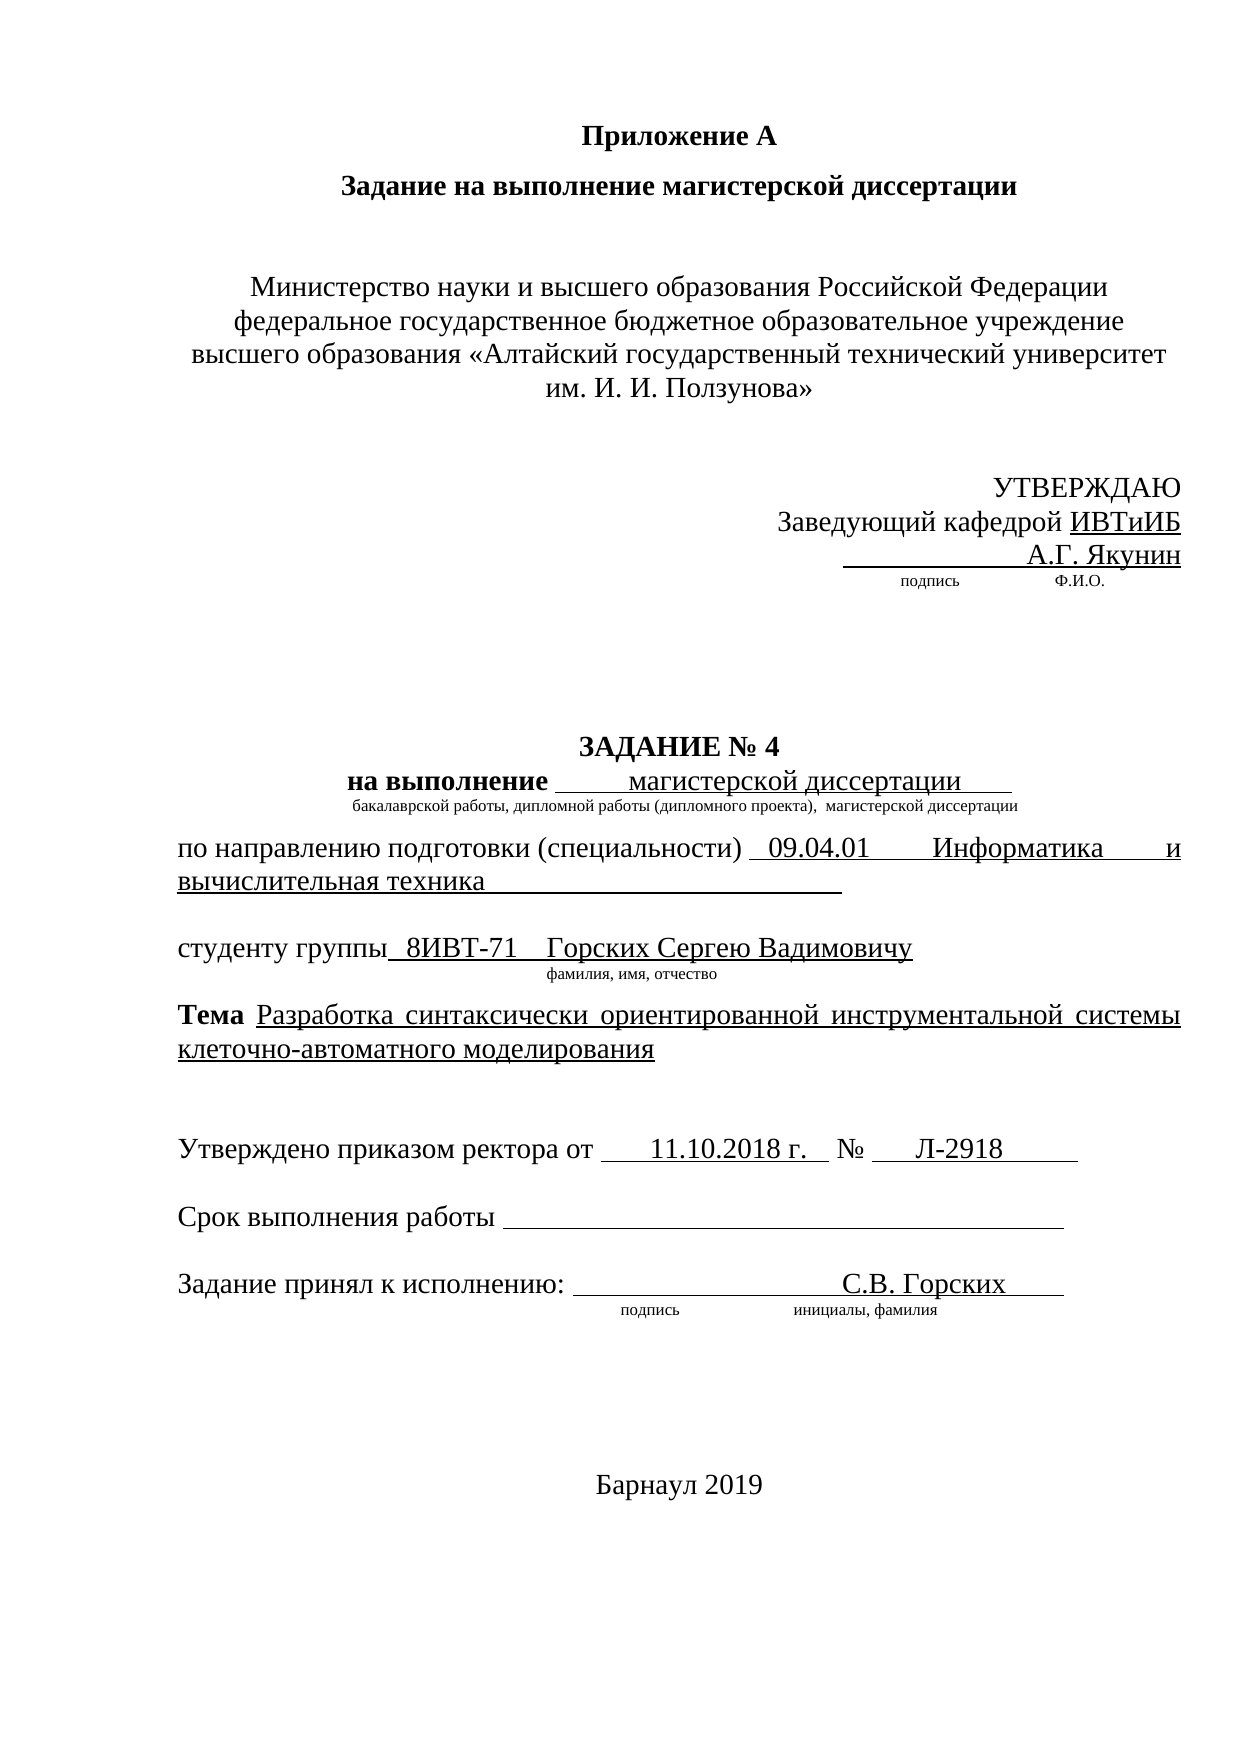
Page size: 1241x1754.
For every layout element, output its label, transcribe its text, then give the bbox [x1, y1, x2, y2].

text Тема Разработка синтаксически ориентированной инструментальной системы клеточно-автоматного моделирования [177, 997, 1181, 1064]
text Барнаул 2019 [177, 1467, 1181, 1500]
text бакалаврской работы, дипломной работы (дипломного проекта), магистерской диссертации [177, 796, 1181, 830]
text фамилия, имя, отчество [177, 964, 1181, 997]
text Приложение А Задание на выполнение магистерской диссертации [177, 118, 1181, 202]
text Утверждено приказом ректора от 11.10.2018 г. № Л-2918 [177, 1132, 1181, 1165]
text на выполнение магистерской диссертации [177, 763, 1181, 796]
text по направлению подготовки (специальности) 09.04.01 Информатика и вычислительная техника [177, 830, 1181, 897]
text Срок выполнения работы [177, 1199, 1181, 1232]
text ЗАДАНИЕ № 4 [177, 729, 1181, 763]
text Министерство науки и высшего образования Российской Федерации федеральное государственное бюджетное образовательное учреждение высшего образования «Алтайский государственный технический университет им. И. И. Ползунова» [177, 269, 1181, 403]
text УТВЕРЖДАЮ Заведующий кафедрой ИВТиИБ А.Г. Якунин подпись Ф.И.О. [546, 470, 1181, 604]
text подпись инициалы, фамилия [546, 1299, 1181, 1333]
text Задание принял к исполнению: С.В. Горских [177, 1266, 1181, 1299]
text студенту группы 8ИВТ-71 Горских Сергею Вадимовичу [177, 930, 1181, 964]
